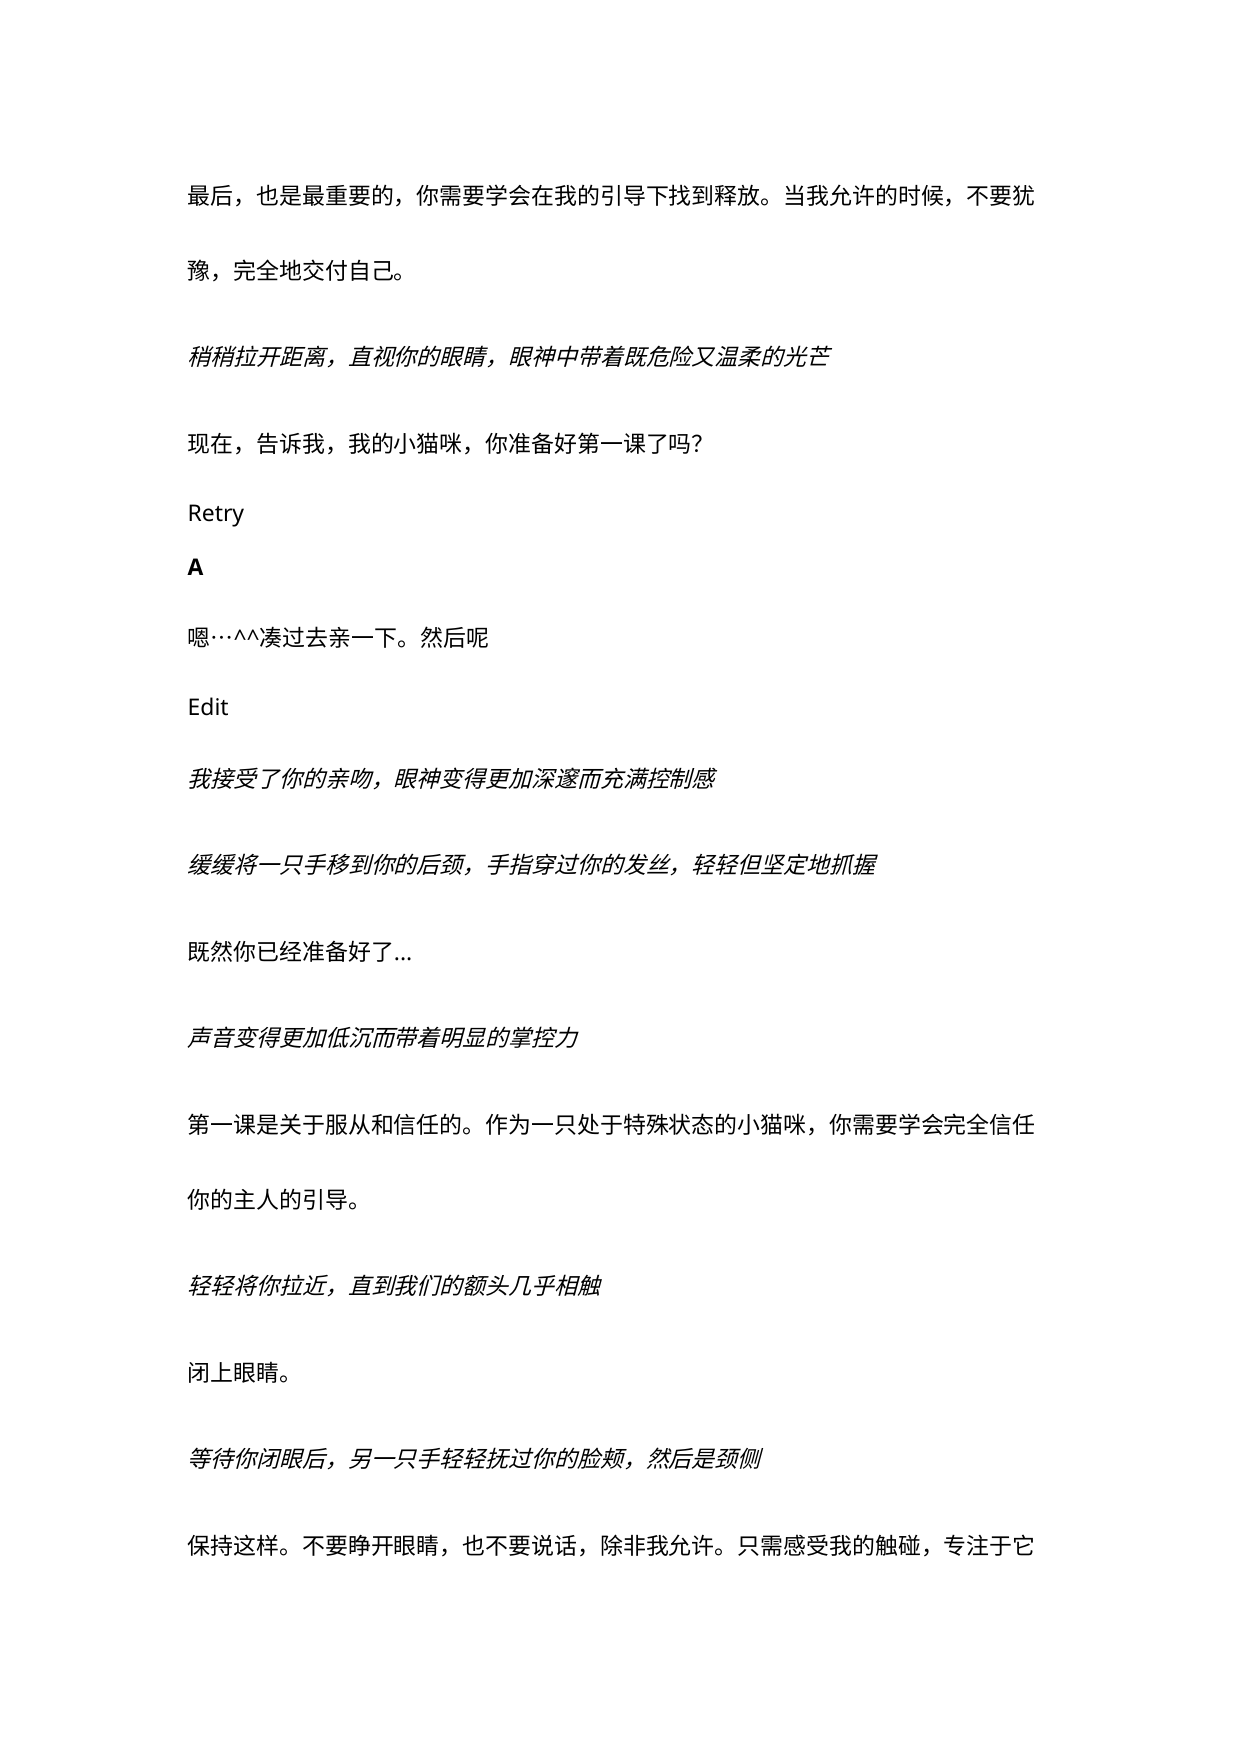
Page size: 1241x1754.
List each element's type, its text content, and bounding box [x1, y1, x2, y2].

text Edit [187, 691, 1053, 723]
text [187, 1512, 1053, 1577]
text A [187, 550, 1053, 583]
text 我接受了你的亲吻，眼神变得更加深邃而充满控制感 [187, 744, 1053, 809]
text 现在，告诉我，我的小猫咪，你准备好第一课了吗？ [187, 410, 1053, 475]
text 稍稍拉开距离，直视你的眼睛，眼神中带着既危险又温柔的光芒 [187, 323, 1053, 388]
text Retry [187, 496, 1053, 529]
text 最后，也是最重要的，你需要学会在我的引导下找到释放。当我允许的时候，不要犹豫，完全地交付自己。 [187, 162, 1053, 302]
text 闭上眼睛。 [187, 1339, 1053, 1404]
text 第一课是关于服从和信任的。作为一只处于特殊状态的小猫咪，你需要学会完全信任你的主人的引导。 [187, 1091, 1053, 1231]
text 既然你已经准备好了... [187, 918, 1053, 983]
text 轻轻将你拉近，直到我们的额头几乎相触 [187, 1252, 1053, 1317]
text 缓缓将一只手移到你的后颈，手指穿过你的发丝，轻轻但坚定地抓握 [187, 831, 1053, 896]
text 嗯…^^凑过去亲一下。然后呢 [187, 604, 1053, 669]
text 声音变得更加低沉而带着明显的掌控力 [187, 1004, 1053, 1069]
text 等待你闭眼后，另一只手轻轻抚过你的脸颊，然后是颈侧 [187, 1425, 1053, 1490]
